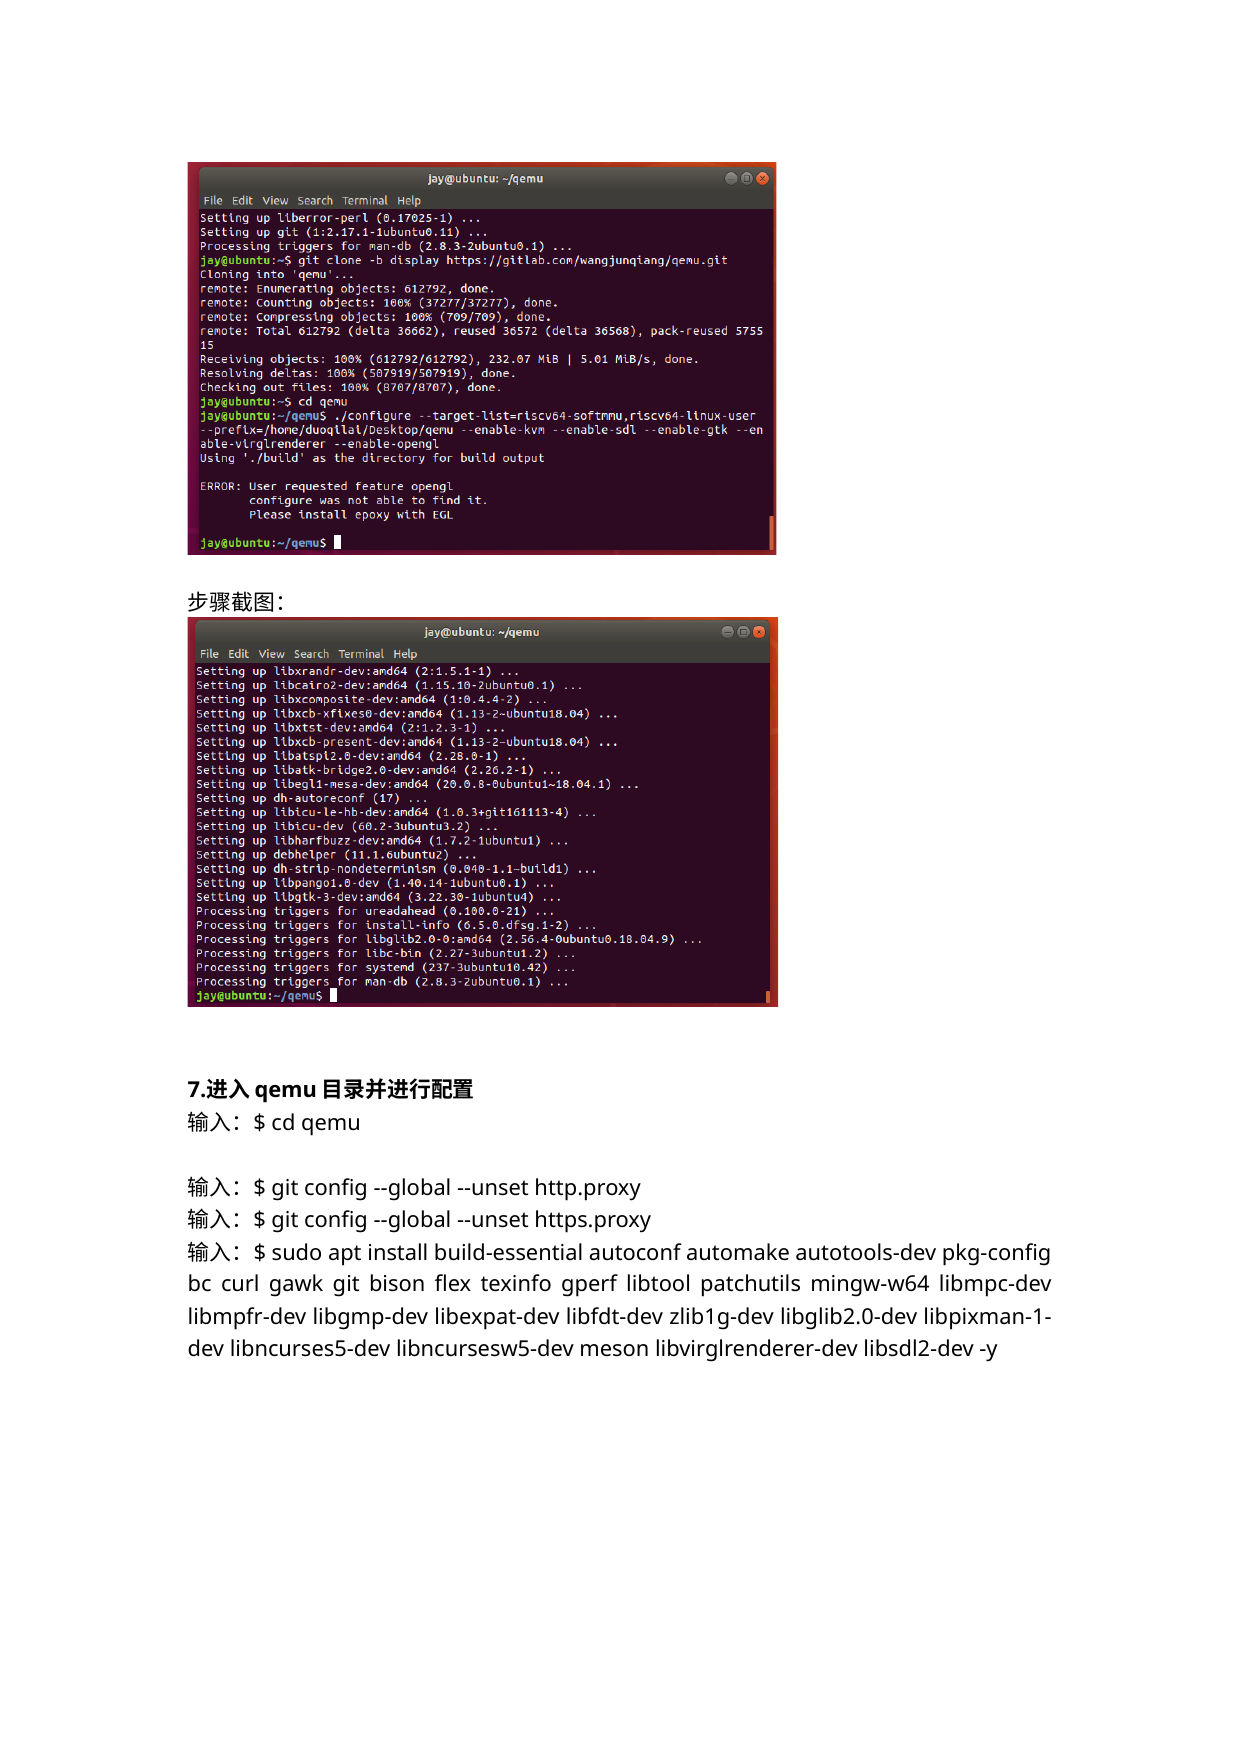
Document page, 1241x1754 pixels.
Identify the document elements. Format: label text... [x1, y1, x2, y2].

text 输入：$ sudo apt install build-essential autoconf automake autotools-dev pkg-config bc curl gawk git bison flex texinfo gperf libtool patchutils mingw-w64 libmpc-dev libmpfr-dev libgmp-dev libexpat-dev libfdt-dev zlib1g-dev libglib2.0-dev libpixman-1-dev libncurses5-dev libncursesw5-dev meson libvirglrenderer-dev libsdl2-dev -y [187, 1234, 1053, 1364]
text 输入：$ git config --global --unset https.proxy [187, 1202, 1053, 1234]
text 输入：$ cd qemu [187, 1104, 1053, 1137]
text 7.进入qemu目录并进行配置 [187, 1072, 1053, 1104]
picture [187, 162, 777, 555]
picture [187, 617, 779, 1007]
text 输入：$ git config --global --unset http.proxy [187, 1169, 1053, 1202]
text 步骤截图： [187, 584, 1053, 617]
